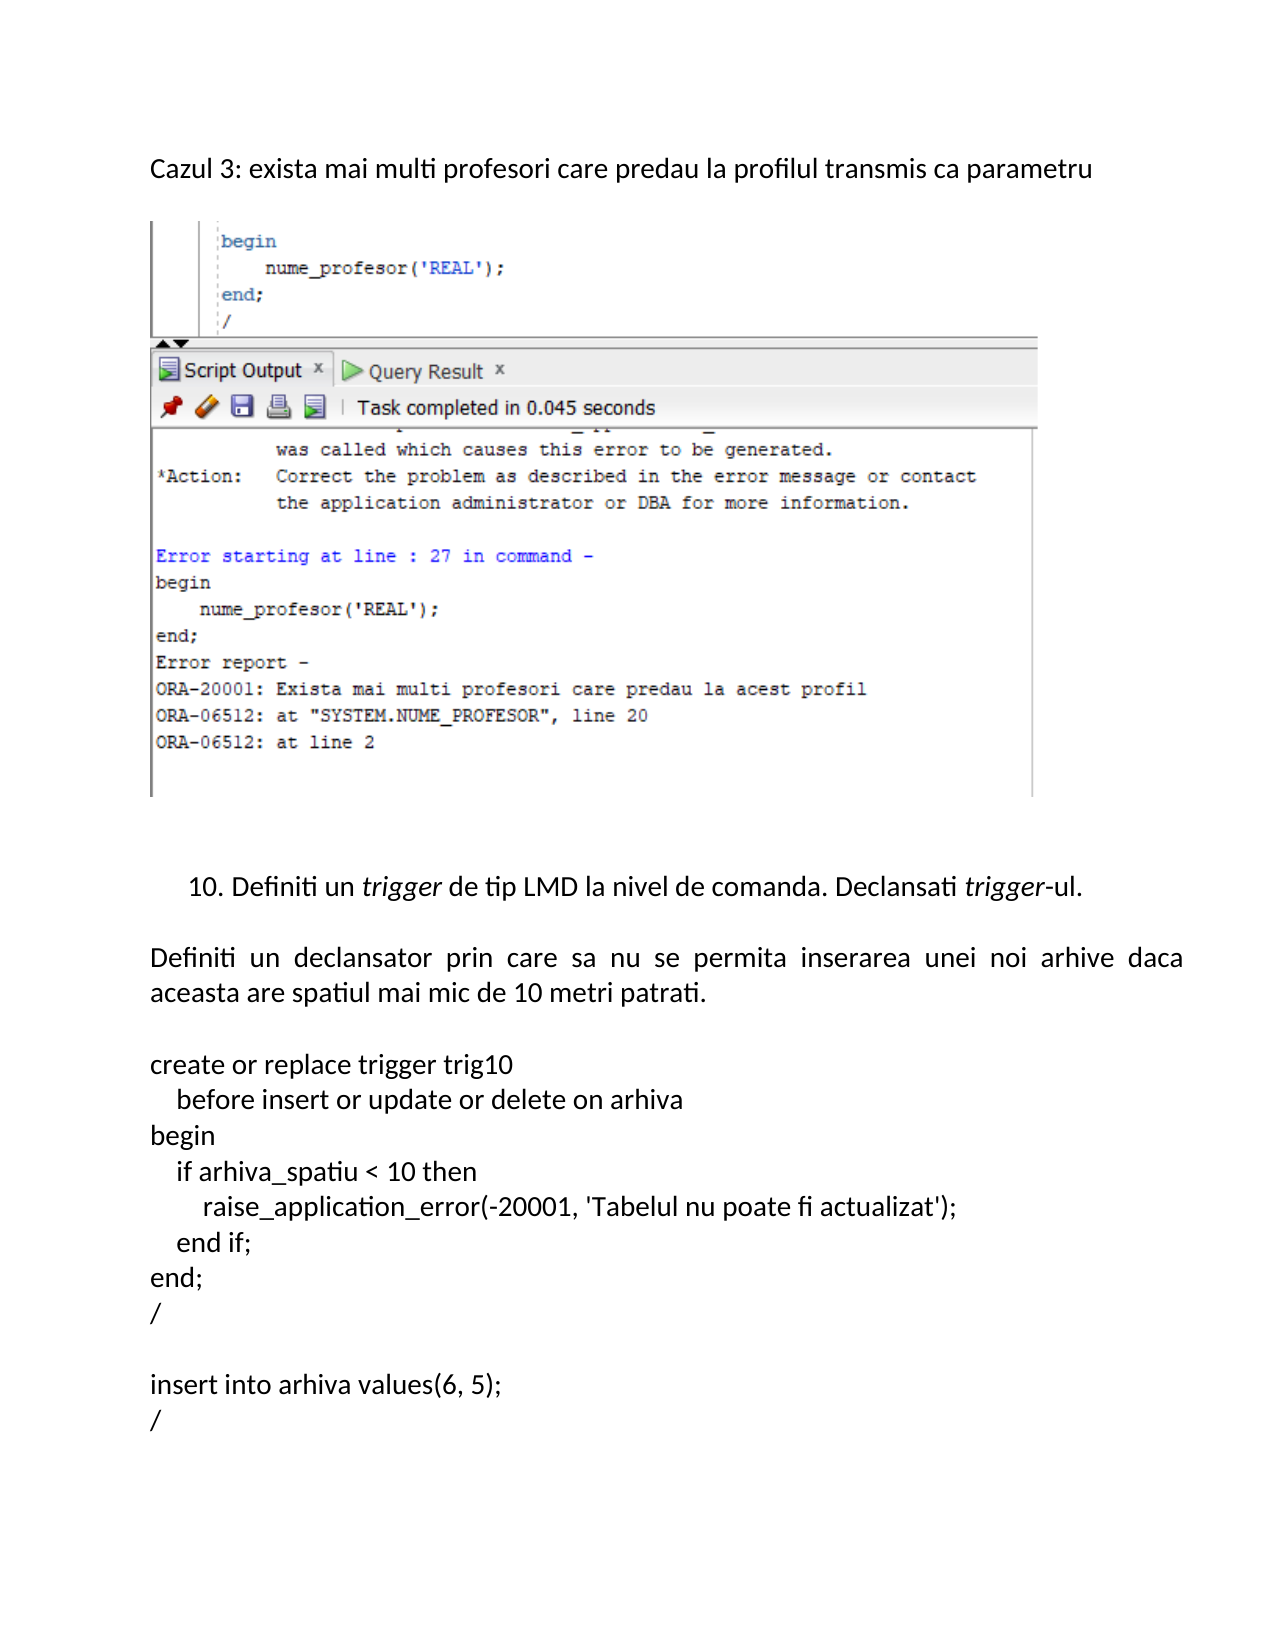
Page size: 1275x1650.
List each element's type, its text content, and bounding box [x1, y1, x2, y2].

text create or replace trigger trig10 [150, 1046, 1185, 1081]
text insert into arhiva values(6, 5); [150, 1366, 1185, 1402]
picture [150, 221, 1038, 797]
list Definiti un trigger de tip LMD la nivel de comanda. Declansati trigger-ul. [187, 868, 1185, 903]
text end; [150, 1259, 1185, 1295]
text / [150, 1402, 1185, 1438]
text begin [150, 1117, 1185, 1153]
text before insert or update or delete on arhiva [150, 1081, 1185, 1117]
text raise_application_error(-20001, 'Tabelul nu poate fi actualizat'); [150, 1188, 1185, 1224]
text Definiti un declansator prin care sa nu se permita inserarea unei noi arhive daca aceasta are spatiul mai mic de 10 metri patrati. [150, 939, 1185, 1010]
text if arhiva_spatiu < 10 then [150, 1153, 1185, 1188]
text Cazul 3: exista mai multi profesori care predau la profilul transmis ca parametru [150, 150, 1185, 186]
text / [150, 1295, 1185, 1331]
text end if; [150, 1224, 1185, 1259]
